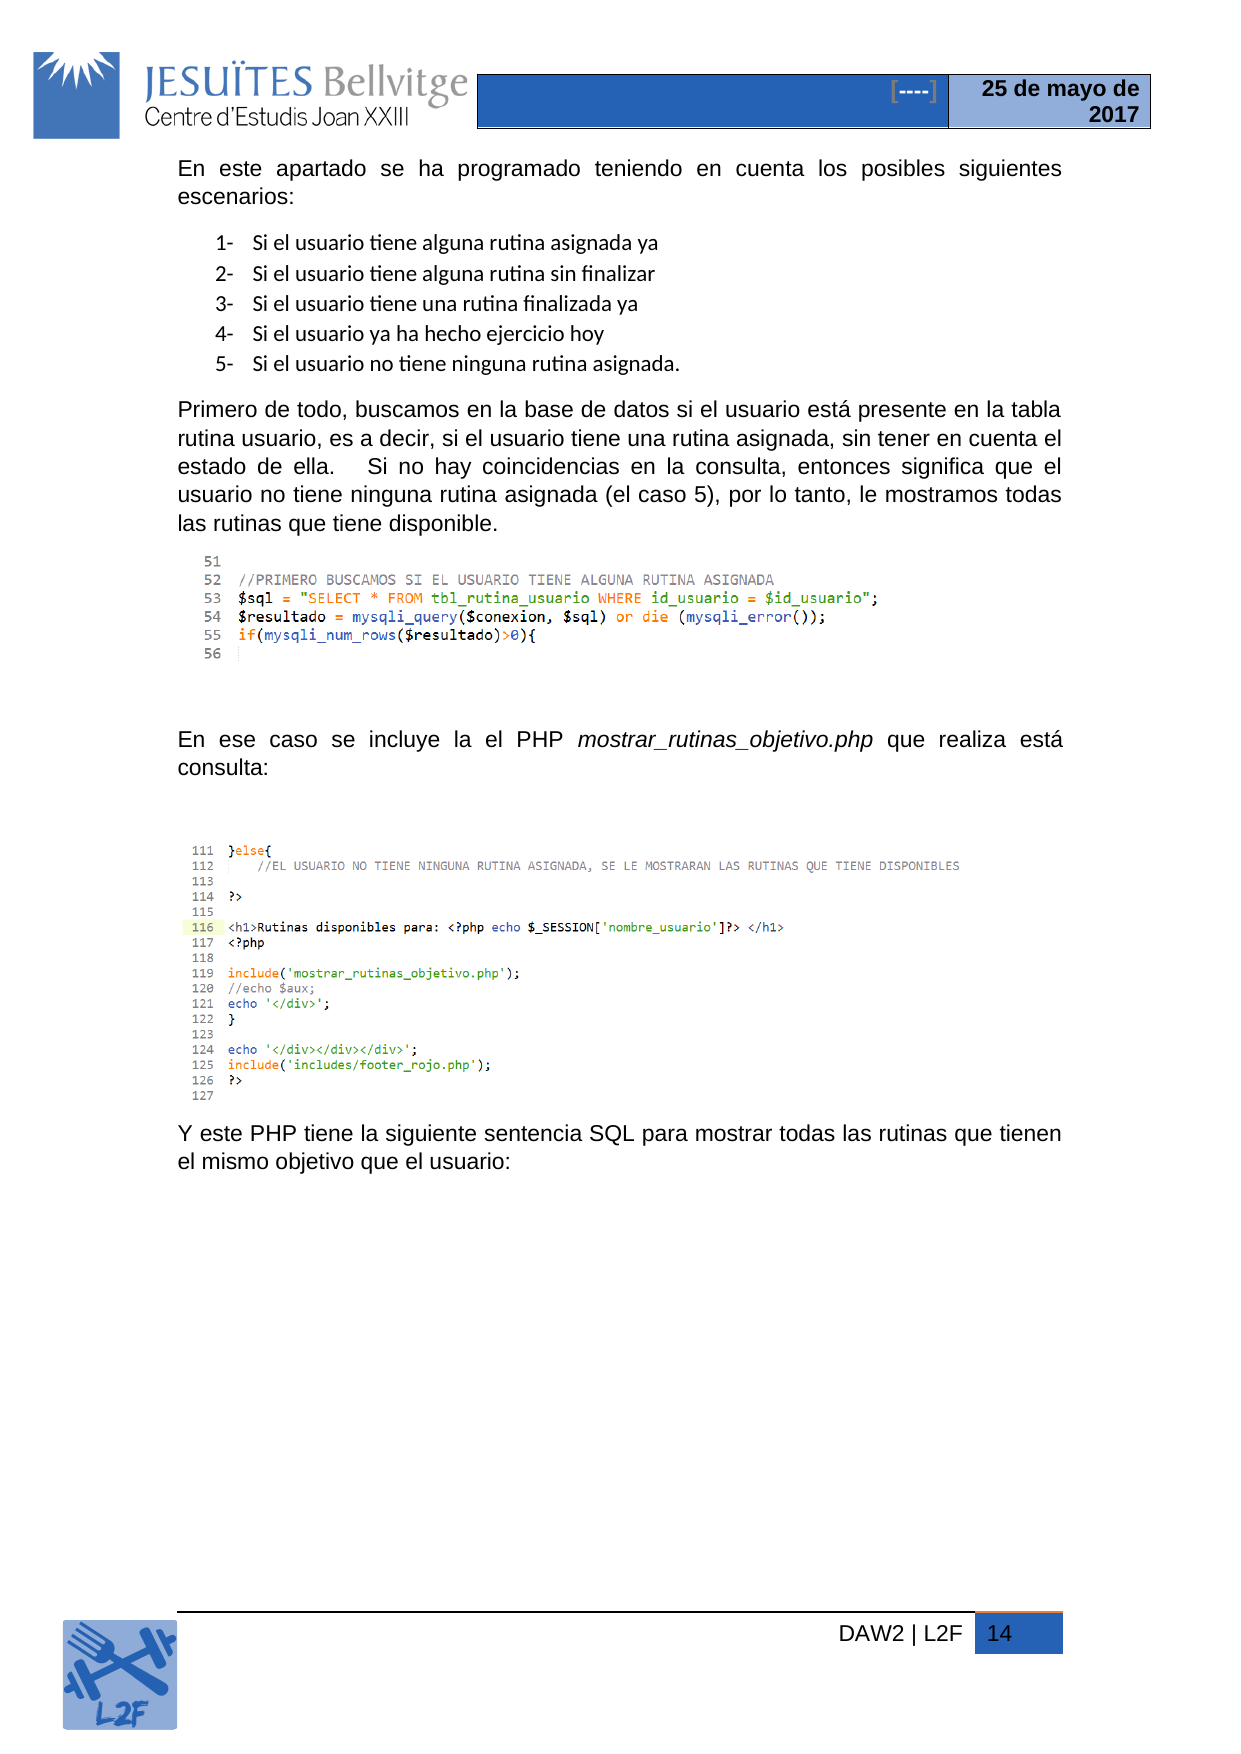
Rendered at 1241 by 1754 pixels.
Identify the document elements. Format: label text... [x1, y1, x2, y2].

list Si el usuario no tiene ninguna rutina asignada. [215, 349, 1063, 377]
list Si el usuario ya ha hecho ejercicio hoy [215, 319, 1063, 347]
list Si el usuario tiene una rutina finalizada ya [215, 289, 1063, 317]
text Y este PHP tiene la siguiente sentencia SQL para mostrar todas las rutinas que tienen el mismo objetivo que el usuario: [177, 1119, 1063, 1174]
text Primero de todo, buscamos en la base de datos si el usuario está presente en la tabla rutina usuario, es a decir, si el usuario tiene una rutina asignada, sin tener en cuenta el estado de ella. Si no hay coincidencias en la consulta, entonces significa que el usuario no tiene ninguna rutina asignada (el caso 5), por lo tanto, le mostramos todas las rutinas que tiene disponible. [177, 396, 1063, 536]
list Si el usuario tiene alguna rutina asignada ya [215, 228, 1063, 256]
picture [33, 52, 488, 139]
text En este apartado se ha programado teniendo en cuenta los posibles siguientes escenarios: [177, 155, 1063, 210]
list Si el usuario tiene alguna rutina sin finalizar [215, 259, 1063, 287]
picture [62, 1620, 178, 1731]
text En ese caso se incluye la el PHP mostrar_rutinas_objetivo.php que realiza está consulta: [177, 726, 1063, 780]
